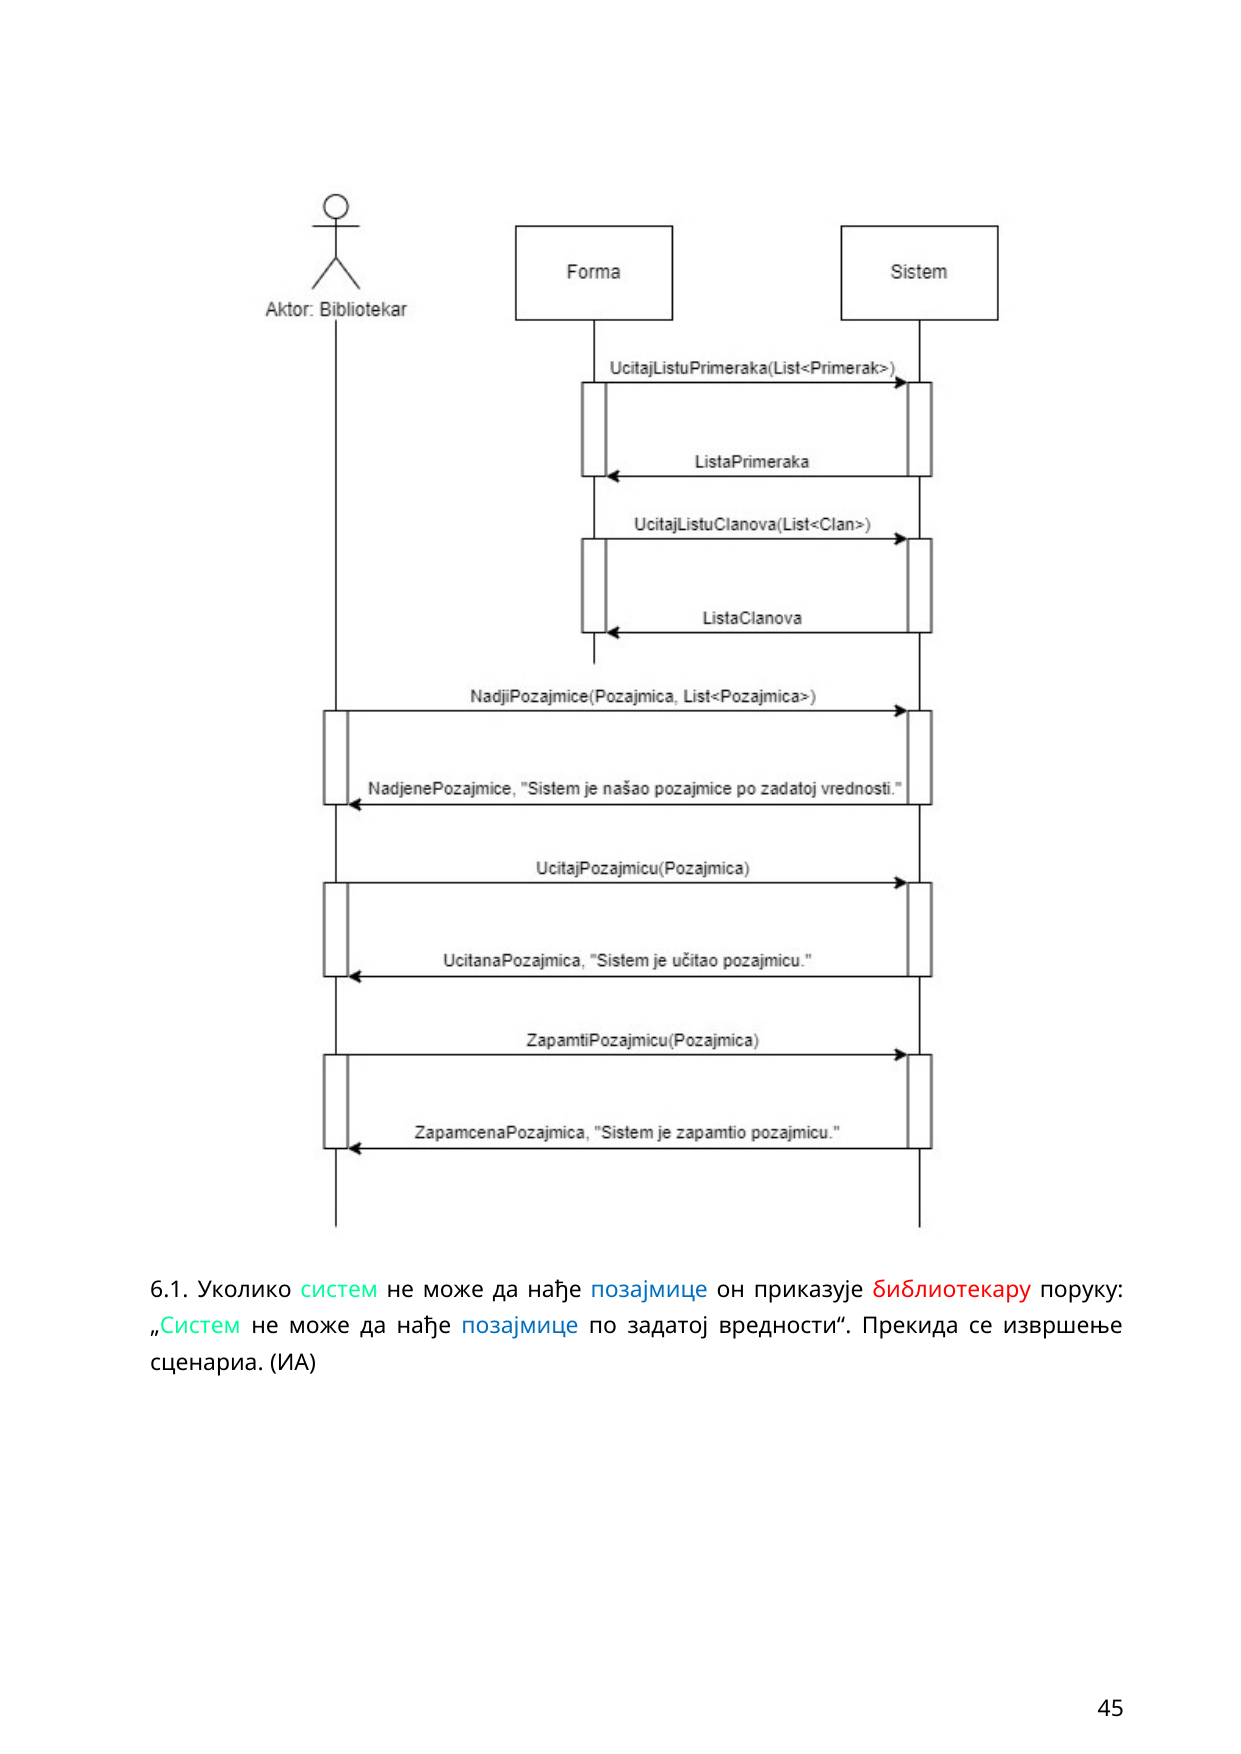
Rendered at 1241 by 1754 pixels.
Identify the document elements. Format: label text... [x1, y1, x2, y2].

picture [240, 177, 1023, 1241]
text 6.1. Уколико систем не може да нађе позајмице он приказује библиотекару поруку: „Систем не може да нађе позајмице по задатој вредности“. Прекида се извршење сценариа. (ИА) [150, 1273, 1123, 1377]
